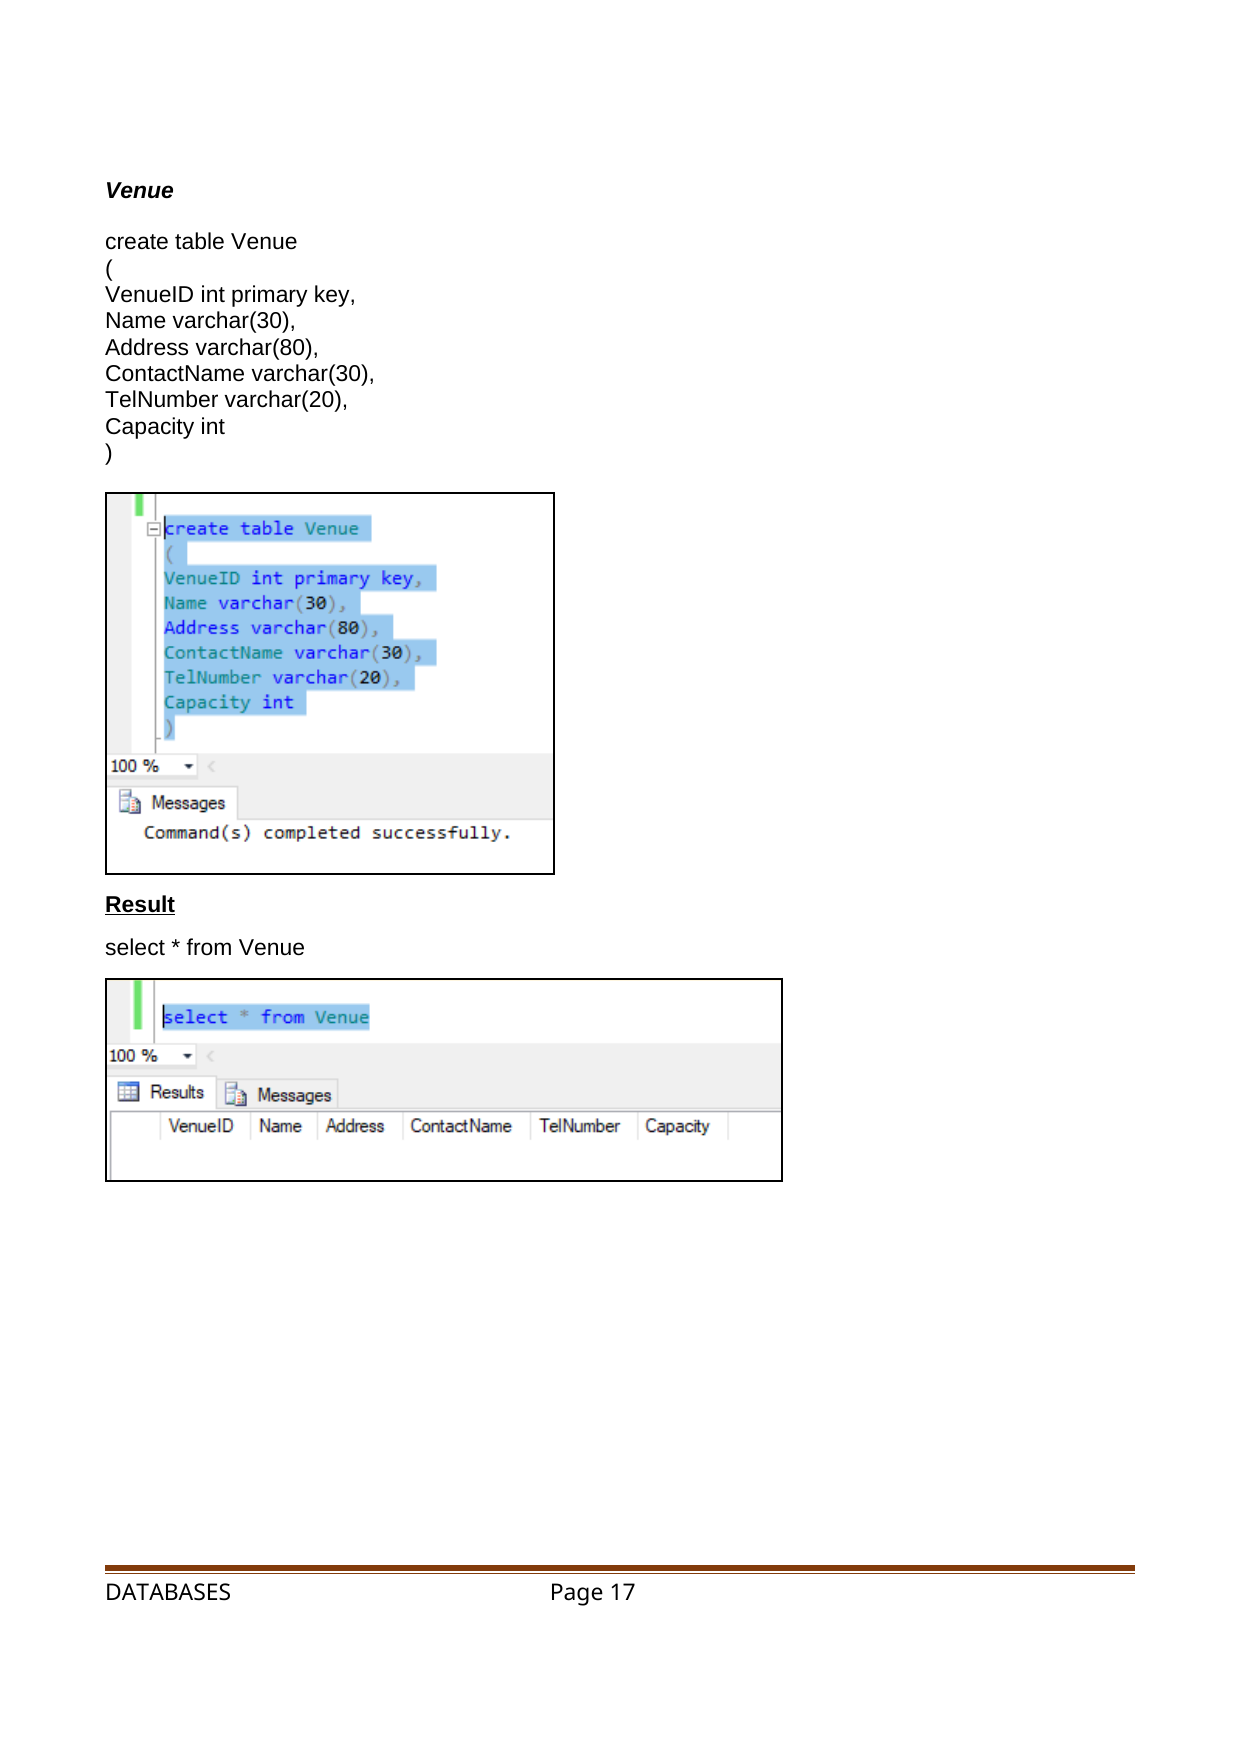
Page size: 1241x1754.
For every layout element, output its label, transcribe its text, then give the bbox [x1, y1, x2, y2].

text TelNumber varchar(20), [105, 386, 1135, 413]
text ( [105, 255, 1135, 281]
text create table Venue [105, 228, 1135, 255]
text select * from Venue [105, 934, 1135, 961]
text ContactName varchar(30), [105, 360, 1135, 386]
text Result [105, 891, 1135, 918]
picture [107, 980, 781, 1180]
text Capacity int [105, 413, 1135, 439]
text ) [105, 439, 1135, 466]
picture [107, 494, 553, 873]
text Venue [105, 177, 1135, 203]
text VenueID int primary key, [105, 281, 1135, 307]
text Name varchar(30), [105, 307, 1135, 334]
text Address varchar(80), [105, 334, 1135, 360]
